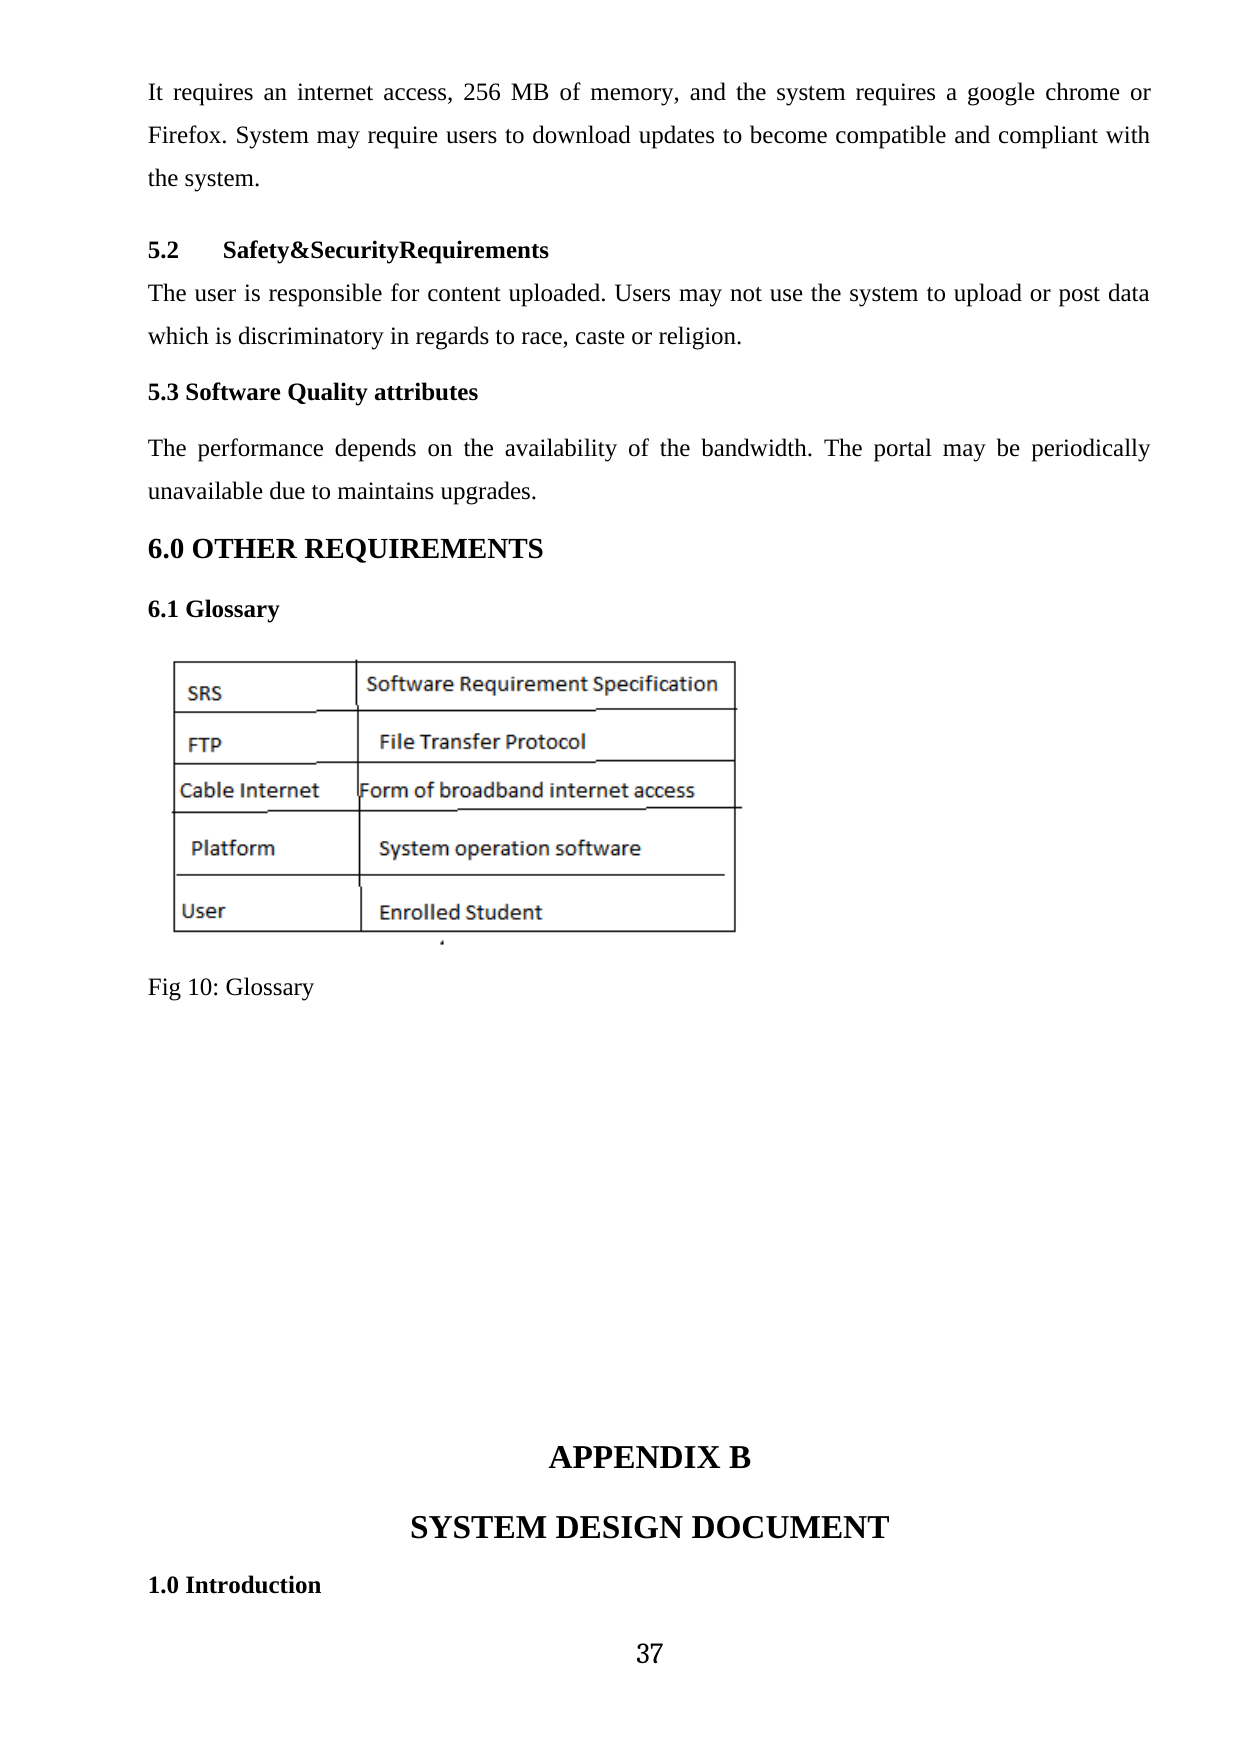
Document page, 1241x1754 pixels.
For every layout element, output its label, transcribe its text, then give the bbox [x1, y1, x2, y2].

text 6.0 OTHER REQUIREMENTS [148, 531, 1152, 565]
text The performance depends on the availability of the bandwidth. The portal may be periodically unavailable due to maintains upgrades. [148, 433, 1152, 504]
text 5.3 Software Quality attributes [148, 377, 1152, 406]
text It requires an internet access, 256 MB of memory, and the system requires a google chrome or Firefox. System may require users to download updates to become compatible and compliant with the system. [148, 77, 1152, 192]
text Fig 10: Glossary [148, 972, 1152, 1001]
picture [147, 649, 758, 948]
text SYSTEM DESIGN DOCUMENT [148, 1507, 1152, 1546]
text 1.0 Introduction [148, 1570, 1152, 1599]
text 5.2 Safety&SecurityRequirements The user is responsible for content uploaded. Users may not use the system to upload or post data which is discriminatory in regards to race, caste or religion. [148, 235, 1152, 350]
text 6.1 Glossary [148, 594, 1152, 623]
text APPENDIX B [148, 1437, 1152, 1476]
